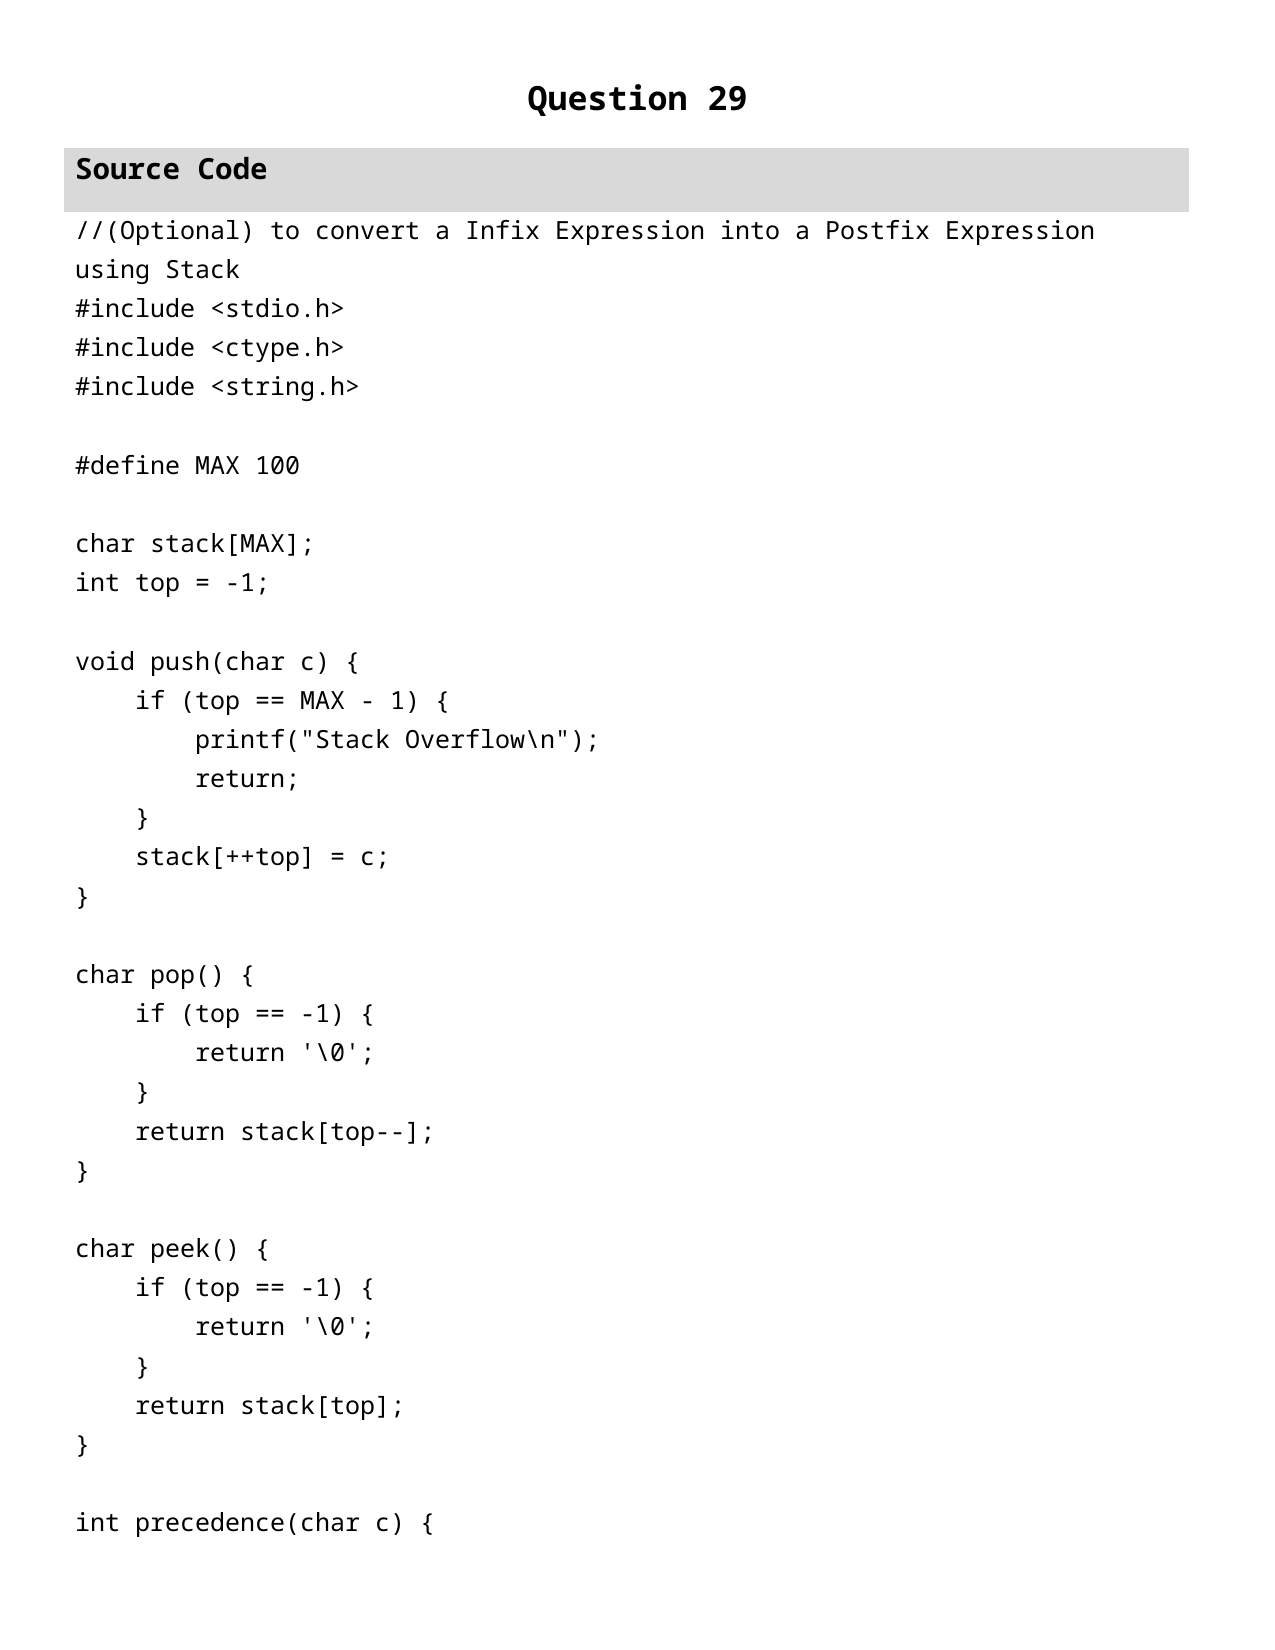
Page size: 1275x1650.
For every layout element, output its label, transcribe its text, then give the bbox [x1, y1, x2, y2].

text Question 29 [75, 75, 1200, 120]
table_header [64, 213, 1189, 1539]
table_header Source Code [64, 148, 1189, 212]
